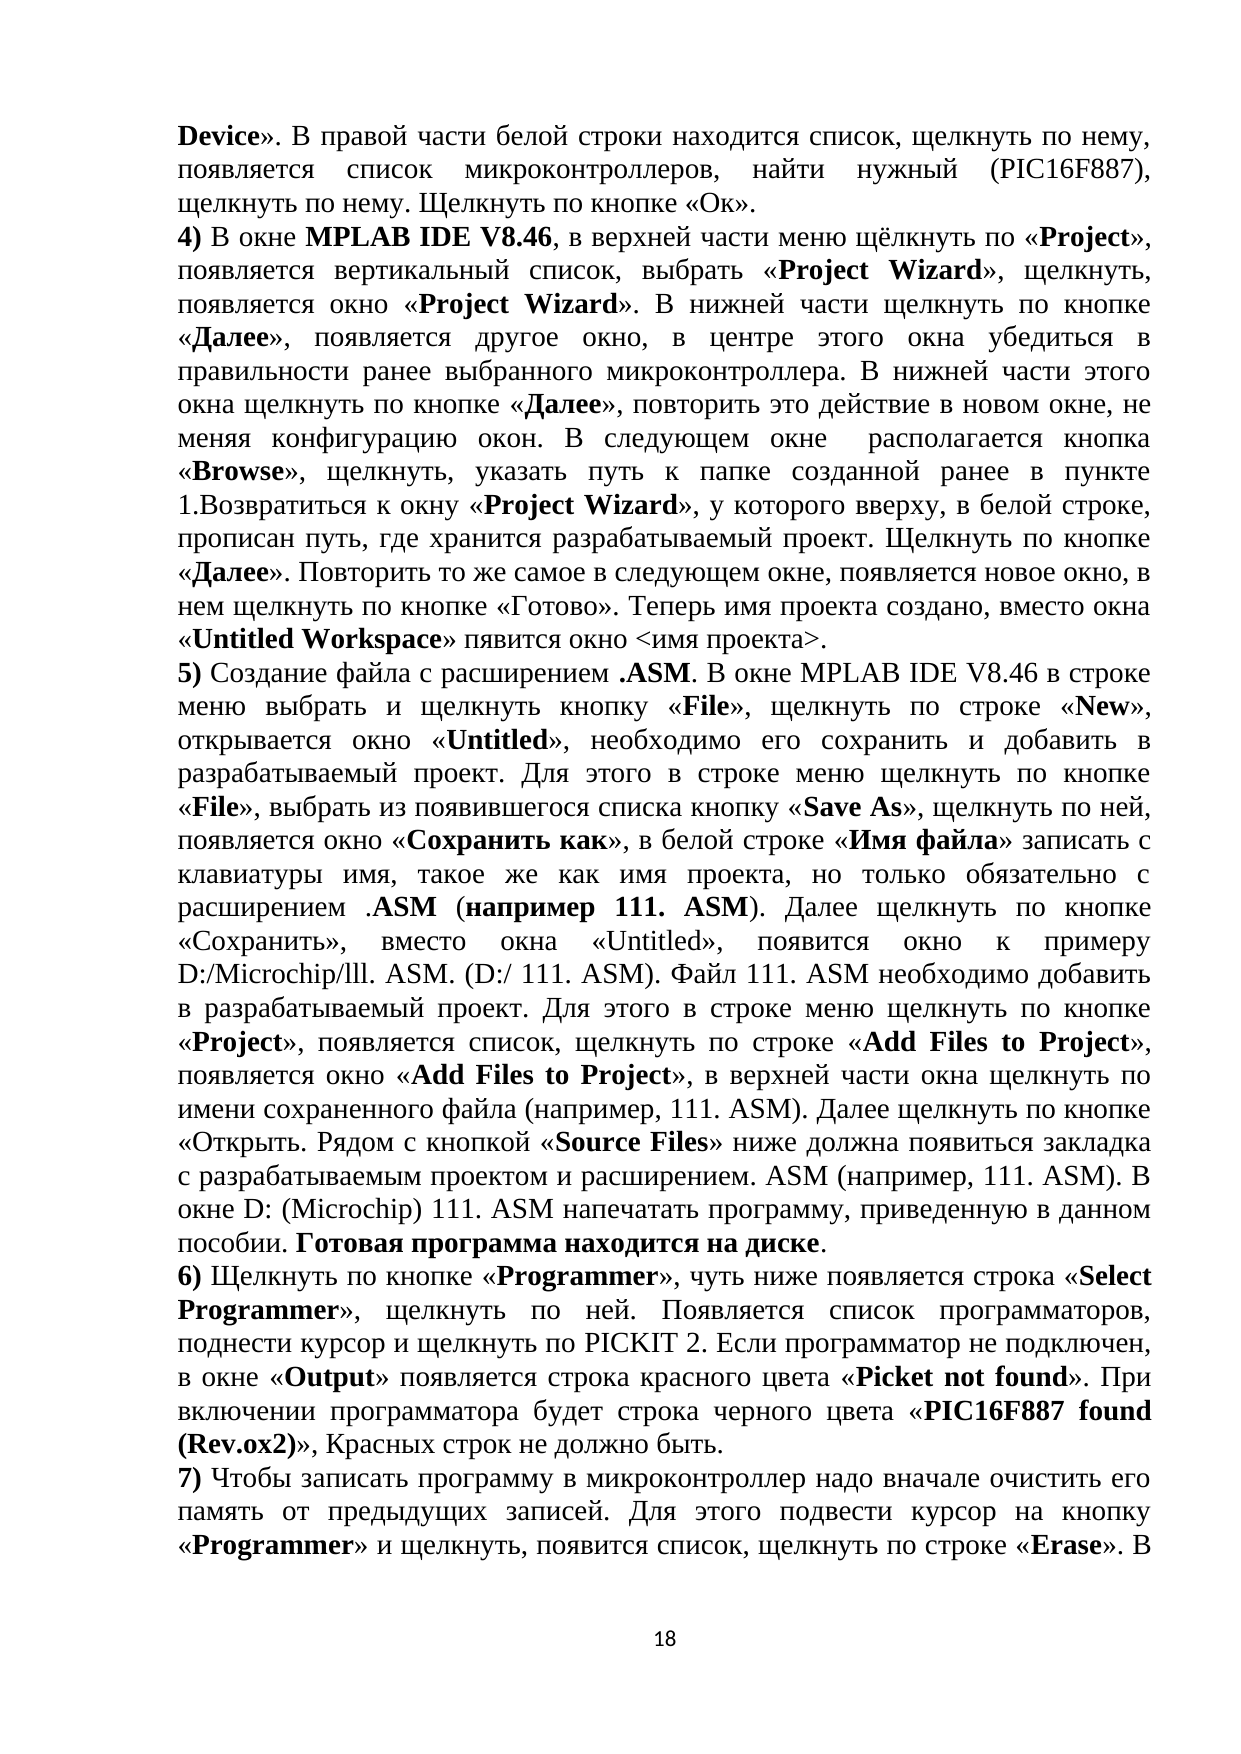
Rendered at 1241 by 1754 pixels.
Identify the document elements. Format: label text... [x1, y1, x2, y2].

text 6) Щелкнуть по кнопке «Programmer», чуть ниже появляется строка «Select Programmer», щелкнуть по ней. Появляется список программаторов, поднести курсор и щелкнуть по PICKIT 2. Если программатор не подключен, в окне «Output» появляется строка красного цвета «Picket not found». При включении программатора будет строка черного цвета «PIC16F887 found (Rev.ox2)», Красных строк не должно быть. [177, 1258, 1152, 1460]
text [177, 118, 1152, 219]
text 4) В окне MPLAB IDE V8.46, в верхней части меню щёлкнуть по «Project», появляется вертикальный список, выбрать «Project Wizard», щелкнуть, появляется окно «Project Wizard». В нижней части щелкнуть по кнопке «Далее», появляется другое окно, в центре этого окна убедиться в правильности ранее выбранного микроконтроллера. В нижней части этого окна щелкнуть по кнопке «Далее», повторить это действие в новом окне, не меняя конфигурацию окон. В следующем окне располагается кнопка «Browse», щелкнуть, указать путь к папке созданной ранее в пункте 1.Возвратиться к окну «Project Wizard», у которого вверху, в белой строке, прописан путь, где хранится разрабатываемый проект. Щелкнуть по кнопке «Далее». Повторить то же самое в следующем окне, появляется новое окно, в нем щелкнуть по кнопке «Готово». Теперь имя проекта создано, вместо окна «Untitled Workspace» пявится окно <имя проекта>. [177, 219, 1152, 655]
text 5) Создание файла с расширением .ASM. В окне MPLAB IDE V8.46 в строке меню выбрать и щелкнуть кнопку «File», щелкнуть по строке «New», открывается окно «Untitled», необходимо его сохранить и добавить в разрабатываемый проект. Для этого в строке меню щелкнуть по кнопке «File», выбрать из появившегося списка кнопку «Save As», щелкнуть по ней, появляется окно «Сохранить как», в белой строке «Имя файла» записать с клавиатуры имя, такое же как имя проекта, но только обязательно с расширением .ASM (например 111. ASM). Далее щелкнуть по кнопке «Сохранить», вместо окна «Untitled», появится окно к примеру D:/Microchip/lll. ASM. (D:/ 111. ASM). Файл 111. ASM необходимо добавить в разрабатываемый проект. Для этого в строке меню щелкнуть по кнопке «Project», появляется список, щелкнуть по строке «Add Files to Project», появляется окно «Add Files to Project», в верхней части окна щелкнуть по имени сохраненного файла (например, 111. ASM). Далее щелкнуть по кнопке «Открыть. Рядом с кнопкой «Source Files» ниже должна появиться закладка с разрабатываемым проектом и расширением. ASM (например, 111. ASM). В окне D: (Microchip) 111. ASM напечатать программу, приведенную в данном пособии. Готовая программа находится на диске. [177, 655, 1152, 1258]
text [177, 1460, 1152, 1560]
